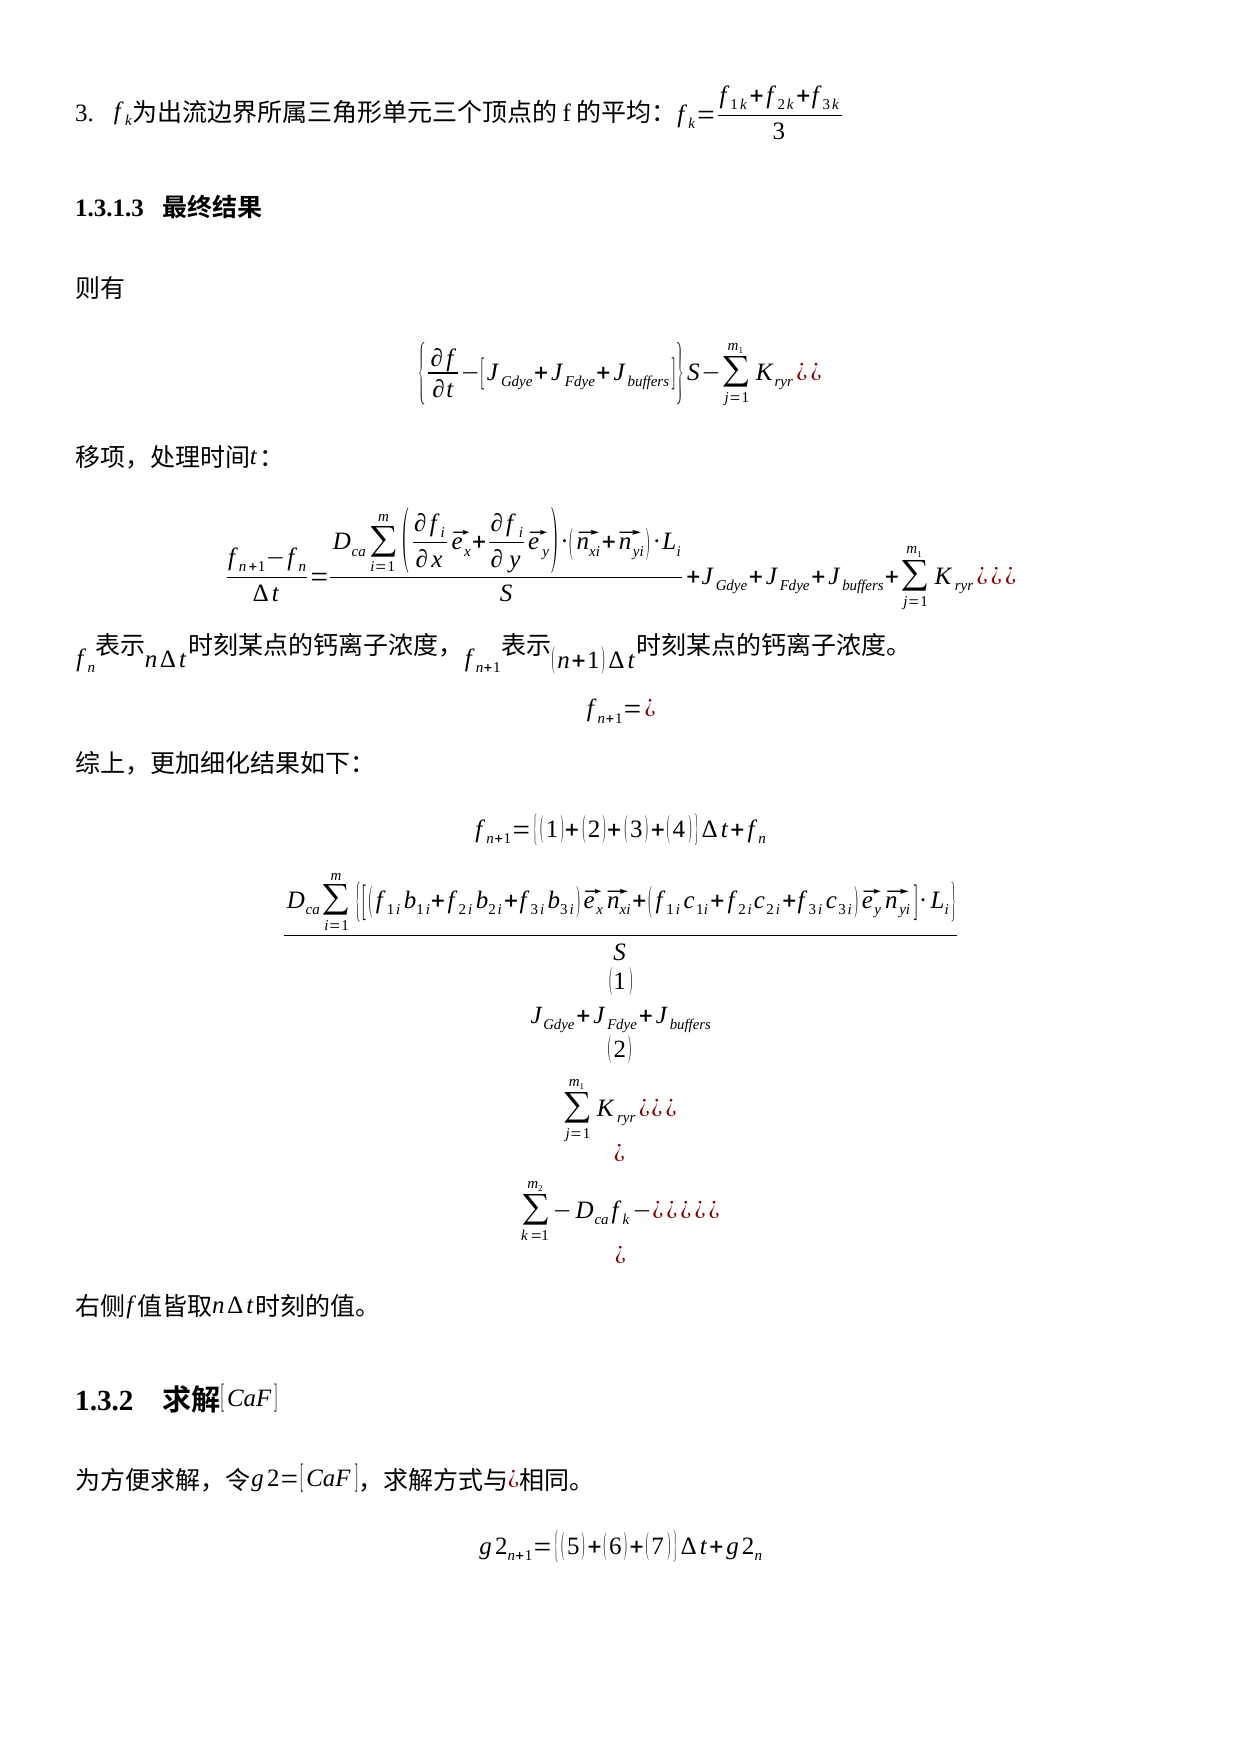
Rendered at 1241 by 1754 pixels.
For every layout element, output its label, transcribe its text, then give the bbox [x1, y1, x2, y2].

subtitle 最终结果 [75, 172, 1165, 240]
text 移项，处理时间： [75, 422, 1165, 490]
text 表示时刻某点的钙离子浓度，表示时刻某点的钙离子浓度。 [75, 626, 1165, 694]
list 为出流边界所属三角形单元三个顶点的f的平均： [75, 79, 1165, 147]
subtitle 求解 [75, 1364, 1165, 1432]
text 则有 [75, 252, 1165, 320]
text 右侧值皆取时刻的值。 [75, 1271, 1165, 1339]
text 综上，更加细化结果如下： [75, 728, 1165, 796]
text 为方便求解，令，求解方式与相同。 [75, 1444, 1165, 1512]
